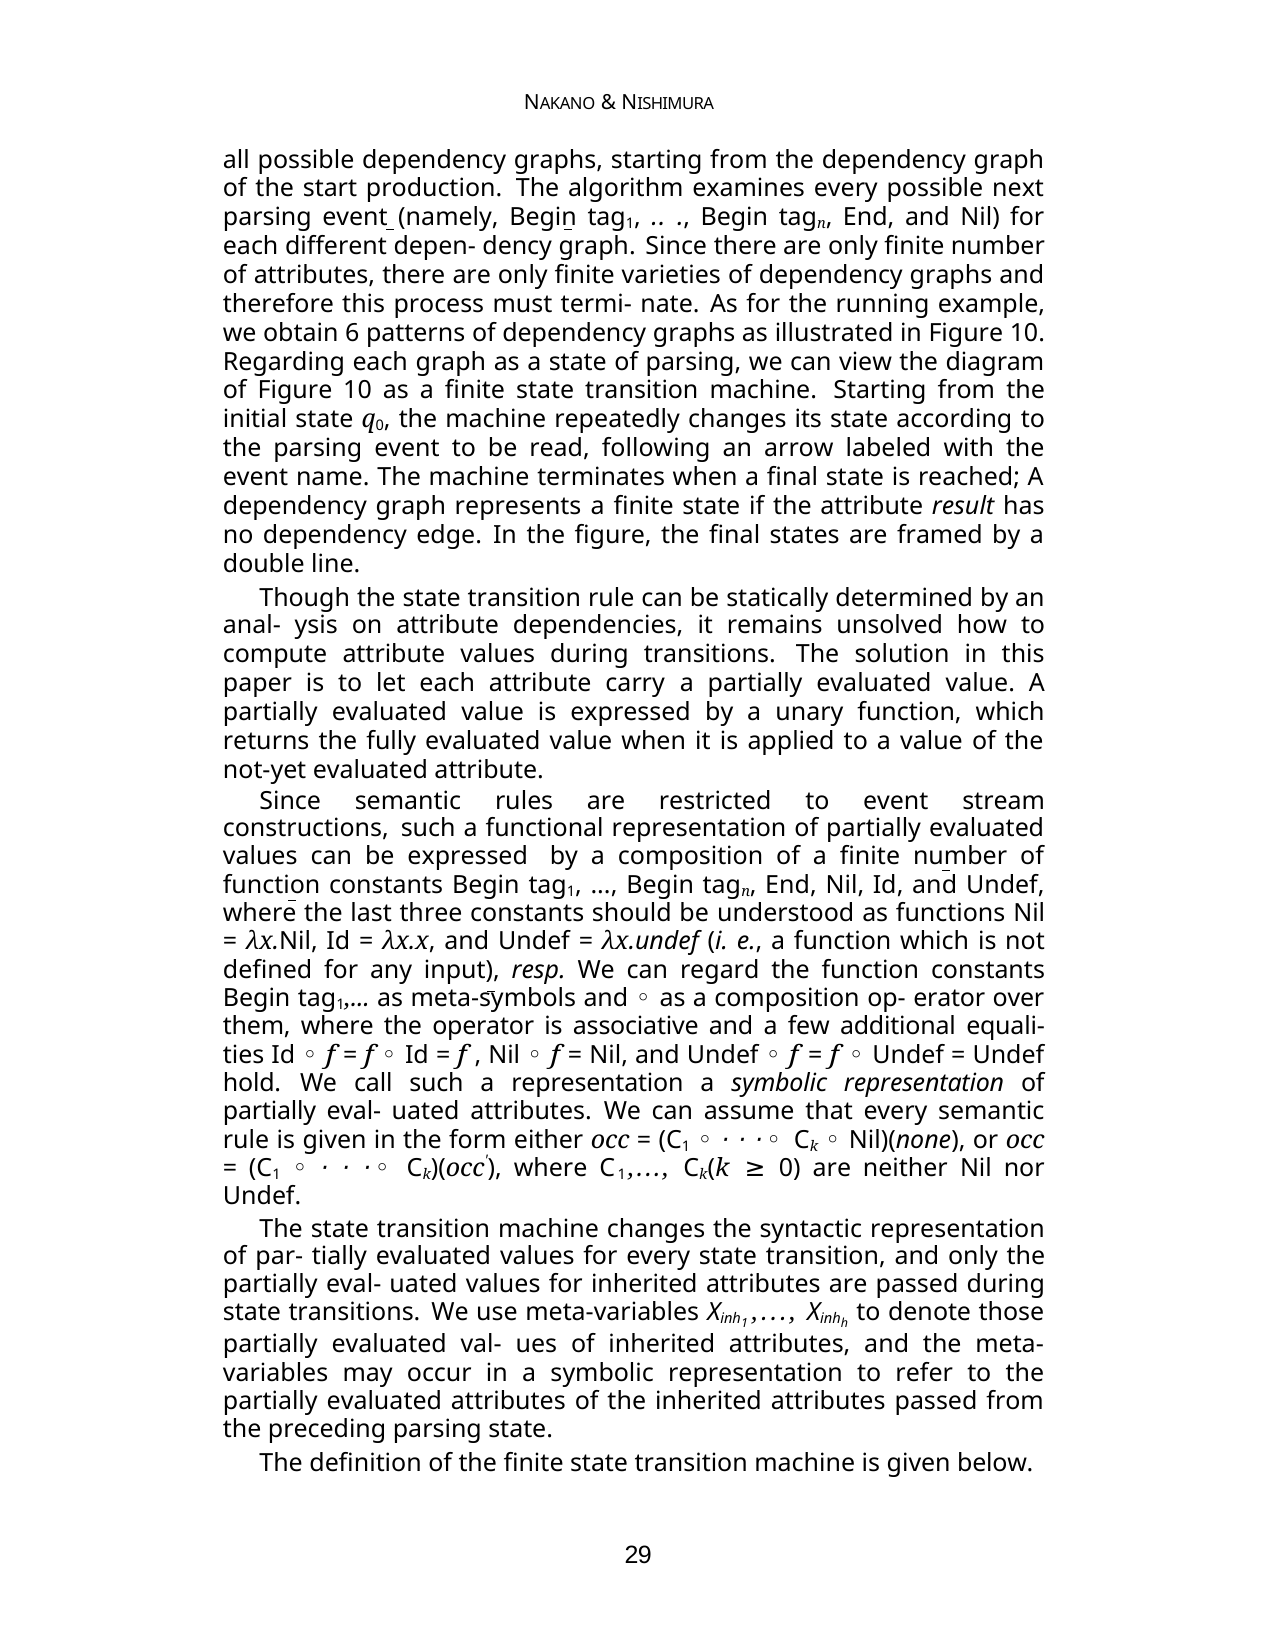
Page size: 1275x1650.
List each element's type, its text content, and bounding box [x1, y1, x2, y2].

text Though the state transition rule can be statically determined by an anal- ysis on attribute dependencies, it remains unsolved how to compute attribute values during transitions. The solution in this paper is to let each attribute carry a partially evaluated value. A partially evaluated value is expressed by a unary function, which returns the fully evaluated value when it is applied to a value of the not-yet evaluated attribute. [223, 583, 1045, 786]
text all possible dependency graphs, starting from the dependency graph of the start production. The algorithm examines every possible next parsing event (namely, Begin tag1, .. ., Begin tagn, End, and Nil) for each different depen- dency graph. Since there are only finite number of attributes, there are only finite varieties of dependency graphs and therefore this process must termi- nate. As for the running example, we obtain 6 patterns of dependency graphs as illustrated in Figure 10. Regarding each graph as a state of parsing, we can view the diagram of Figure 10 as a finite state transition machine. Starting from the initial state q0, the machine repeatedly changes its state according to the parsing event to be read, following an arrow labeled with the event name. The machine terminates when a final state is reached; A dependency graph represents a finite state if the attribute result has no dependency edge. In the figure, the final states are framed by a double line. [223, 146, 1045, 580]
text Since semantic rules are restricted to event stream constructions, such a functional representation of partially evaluated values can be expressed by a composition of a finite number of function constants Begin tag1, ..., Begin tagn, End, Nil, Id, and Undef, where the last three constants should be understood as functions Nil = λx.Nil, Id = λx.x, and Undef = λx.undef (i. e., a function which is not defined for any input), resp. We can regard the function constants Begin tag1,... as meta-symbols and ◦ as a composition op- erator over them, where the operator is associative and a few additional equali- ties Id ◦ f = f ◦ Id = f , Nil ◦ f = Nil, and Undef ◦ f = f ◦ Undef = Undef hold. We call such a representation a symbolic representation of partially eval- uated attributes. We can assume that every semantic rule is given in the form either occ = (C1 ◦ · · ·◦ Ck ◦ Nil)(none), or occ = (C1 ◦ · · ·◦ Ck)(occ'), where C1,..., Ck(k ≥ 0) are neither Nil nor Undef. [223, 787, 1045, 1212]
text The definition of the finite state transition machine is given below. [259, 1445, 1096, 1479]
text The state transition machine changes the syntactic representation of par- tially evaluated values for every state transition, and only the partially eval- uated values for inherited attributes are passed during state transitions. We use meta-variables Xinh1 ,..., Xinhh to denote those partially evaluated val- ues of inherited attributes, and the meta-variables may occur in a symbolic representation to refer to the partially evaluated attributes of the inherited attributes passed from the preceding parsing state. [223, 1215, 1045, 1445]
